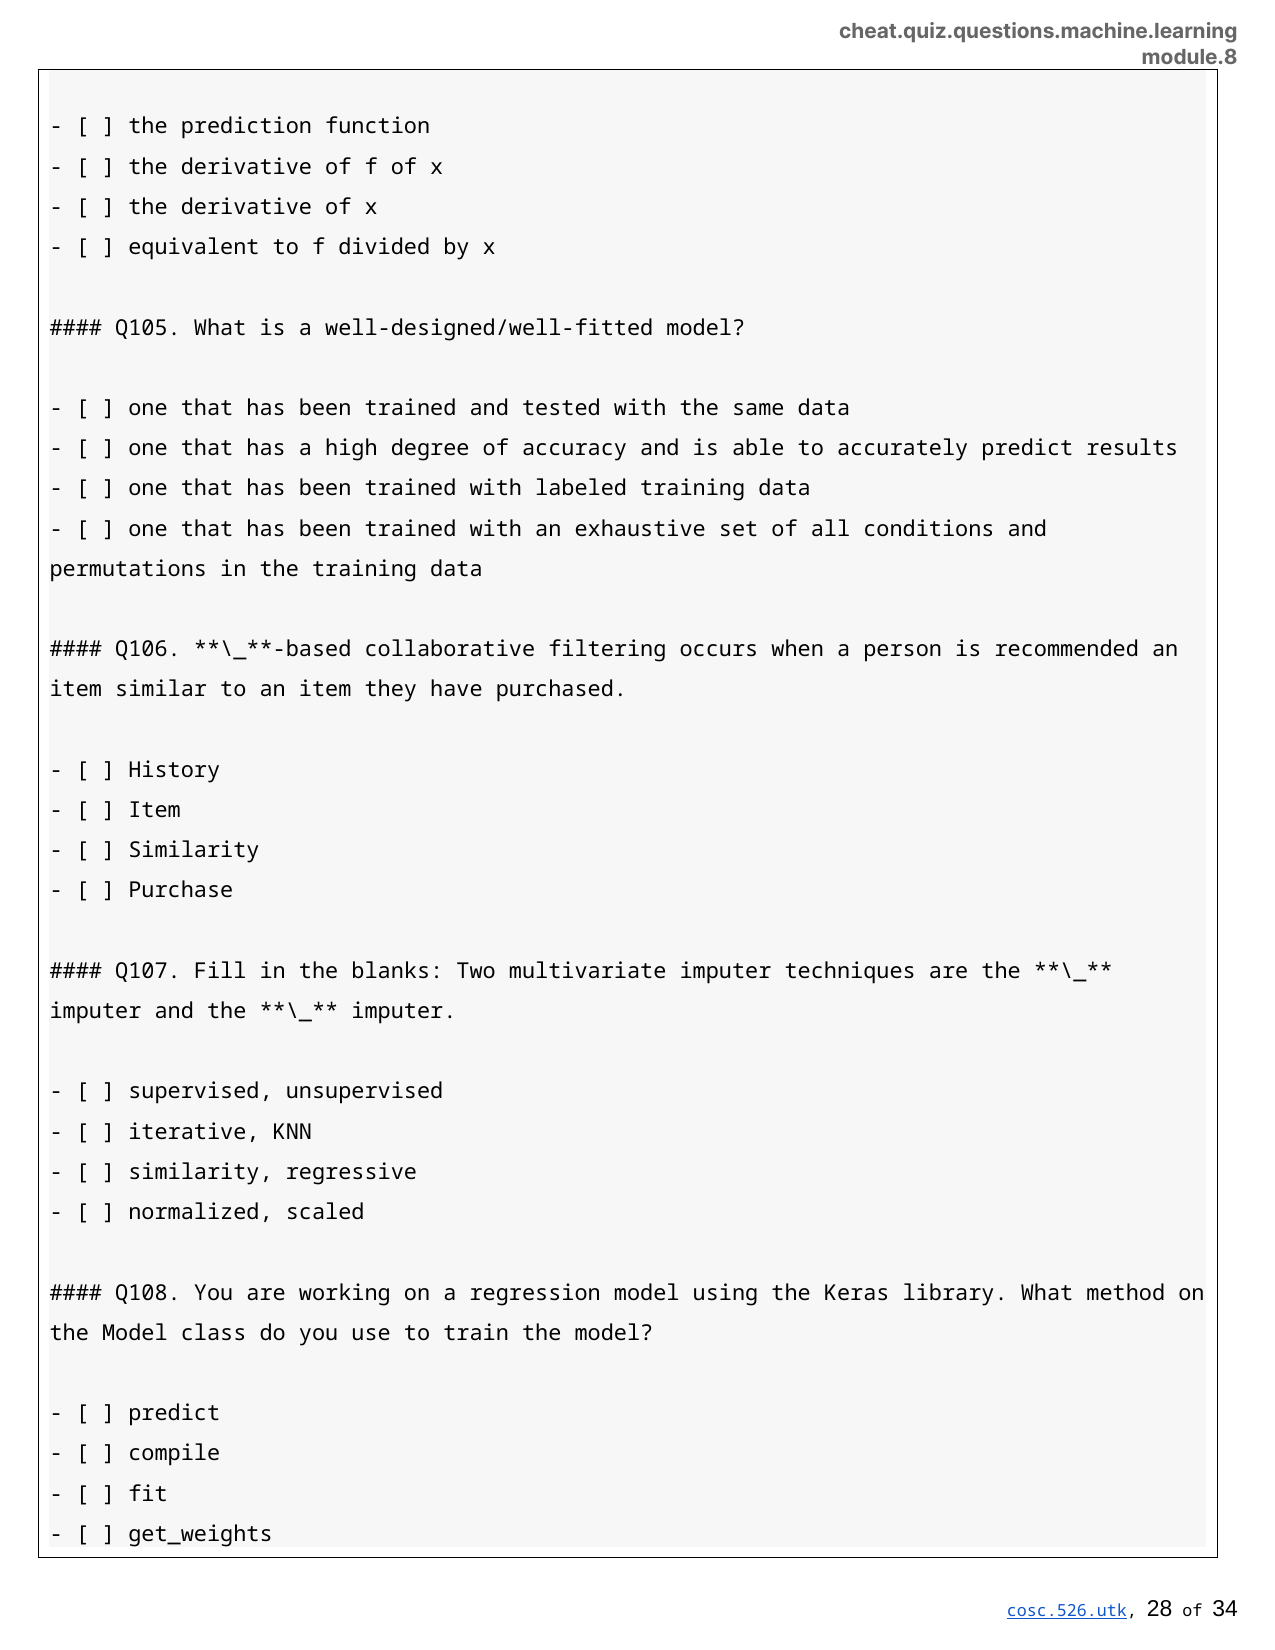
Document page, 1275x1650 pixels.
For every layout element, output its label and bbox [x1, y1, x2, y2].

table_cell [39, 70, 1217, 1557]
